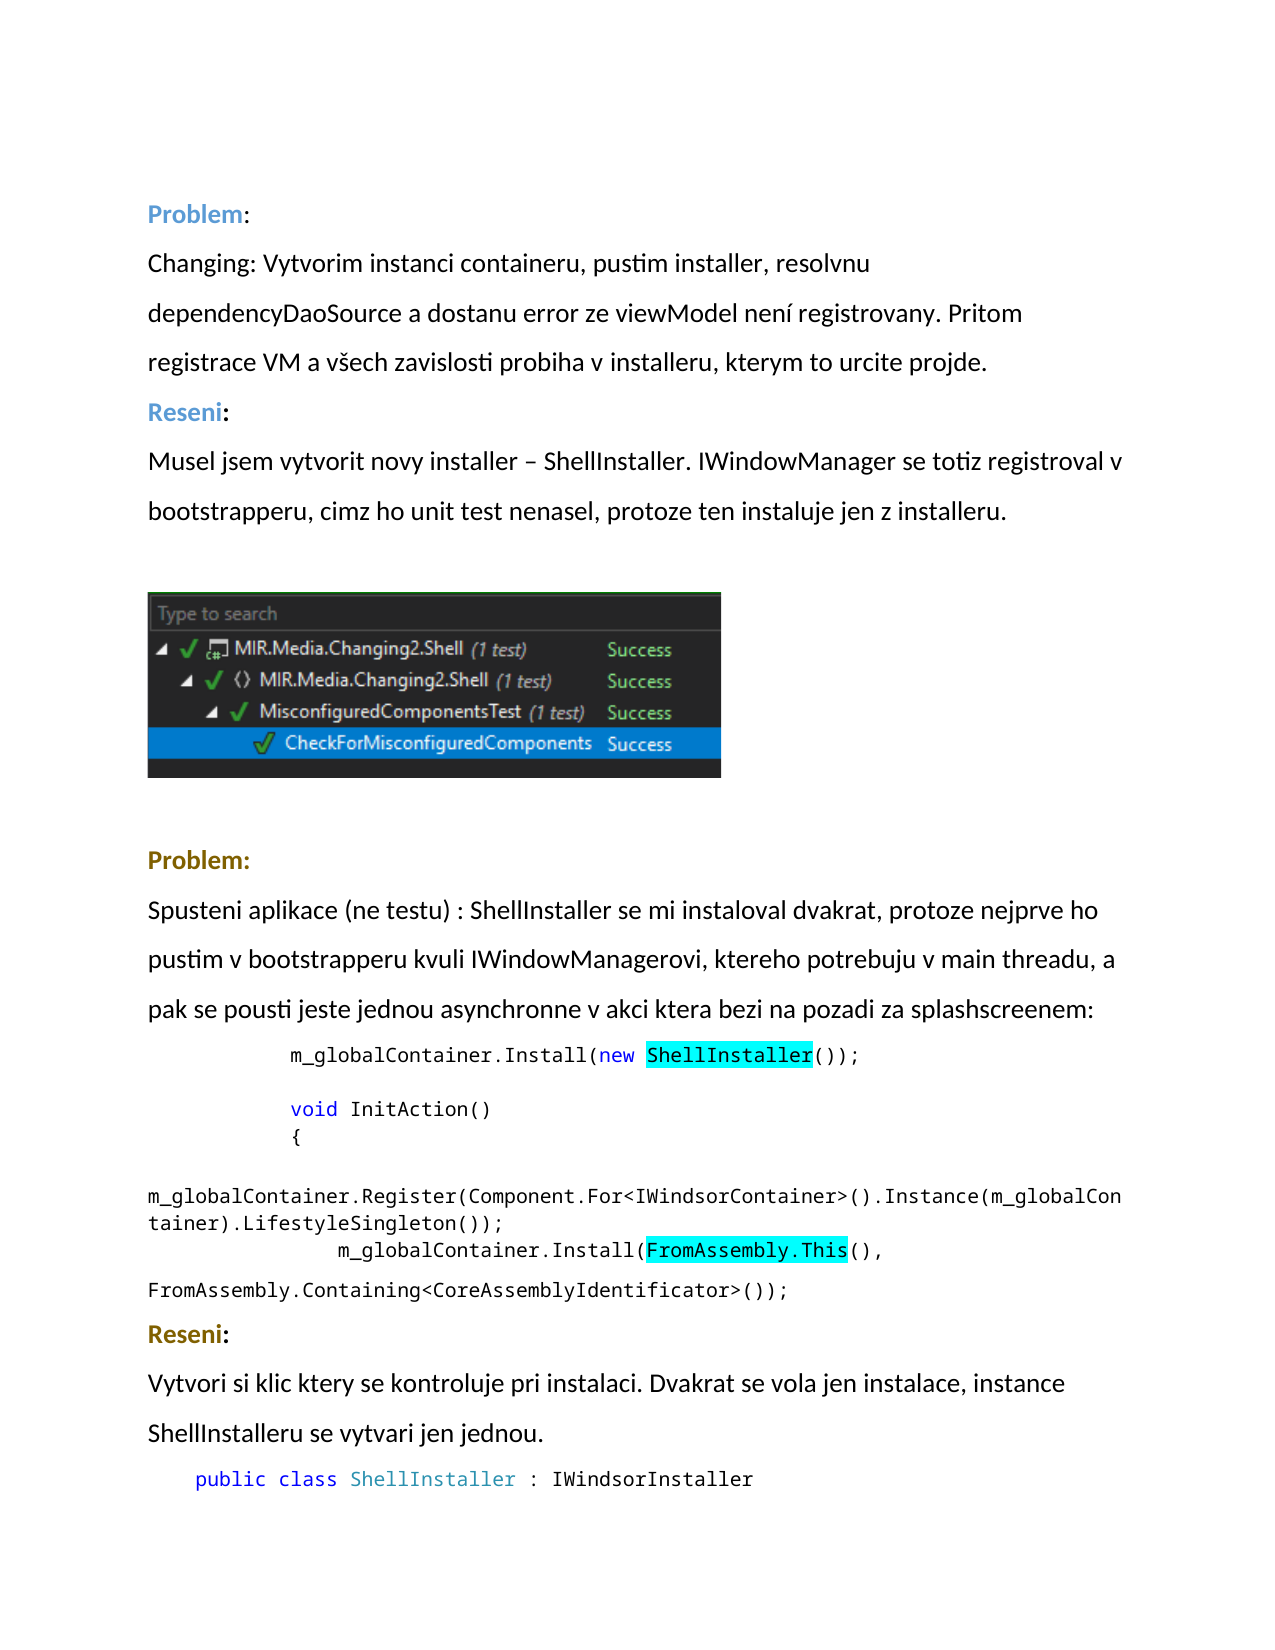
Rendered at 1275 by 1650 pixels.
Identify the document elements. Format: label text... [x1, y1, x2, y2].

text Spusteni aplikace (ne testu) : ShellInstaller se mi instaloval dvakrat, protoze nejprve ho pustim v bootstrapperu kvuli IWindowManagerovi, ktereho potrebuju v main threadu, a pak se pousti jeste jednou asynchronne v akci ktera bezi na pozadi za splashscreenem: [148, 893, 1127, 1025]
text Vytvori si klic ktery se kontroluje pri instalaci. Dvakrat se vola jen instalace, instance ShellInstalleru se vytvari jen jednou. [148, 1366, 1127, 1449]
text Changing: Vytvorim instanci containeru, pustim installer, resolvnu dependencyDaoSource a dostanu error ze viewModel není registrovany. Pritom registrace VM a všech zavislosti probiha v installeru, kterym to urcite projde. [148, 247, 1127, 378]
text public class ShellInstaller : IWindsorInstaller [148, 1465, 1127, 1492]
text { [148, 1122, 1127, 1149]
text Reseni: [148, 1317, 1127, 1350]
text Reseni: [148, 395, 1127, 428]
text Musel jsem vytvorit novy installer – ShellInstaller. IWindowManager se totiz registroval v bootstrapperu, cimz ho unit test nenasel, protoze ten instaluje jen z installeru. [148, 444, 1127, 527]
text Problem: [148, 843, 1127, 876]
text m_globalContainer.Install(FromAssembly.This(), FromAssembly.Containing<CoreAssemblyIdentificator>()); [148, 1236, 1127, 1303]
text void InitAction() [148, 1095, 1127, 1122]
text m_globalContainer.Install(new ShellInstaller()); [148, 1041, 646, 1068]
text Problem: [148, 197, 1127, 230]
text m_globalContainer.Register(Component.For<IWindsorContainer>().Instance(m_globalContainer).LifestyleSingleton()); [148, 1149, 1127, 1236]
text m_globalContainer.Install(new ShellInstaller()); [813, 1041, 1127, 1068]
